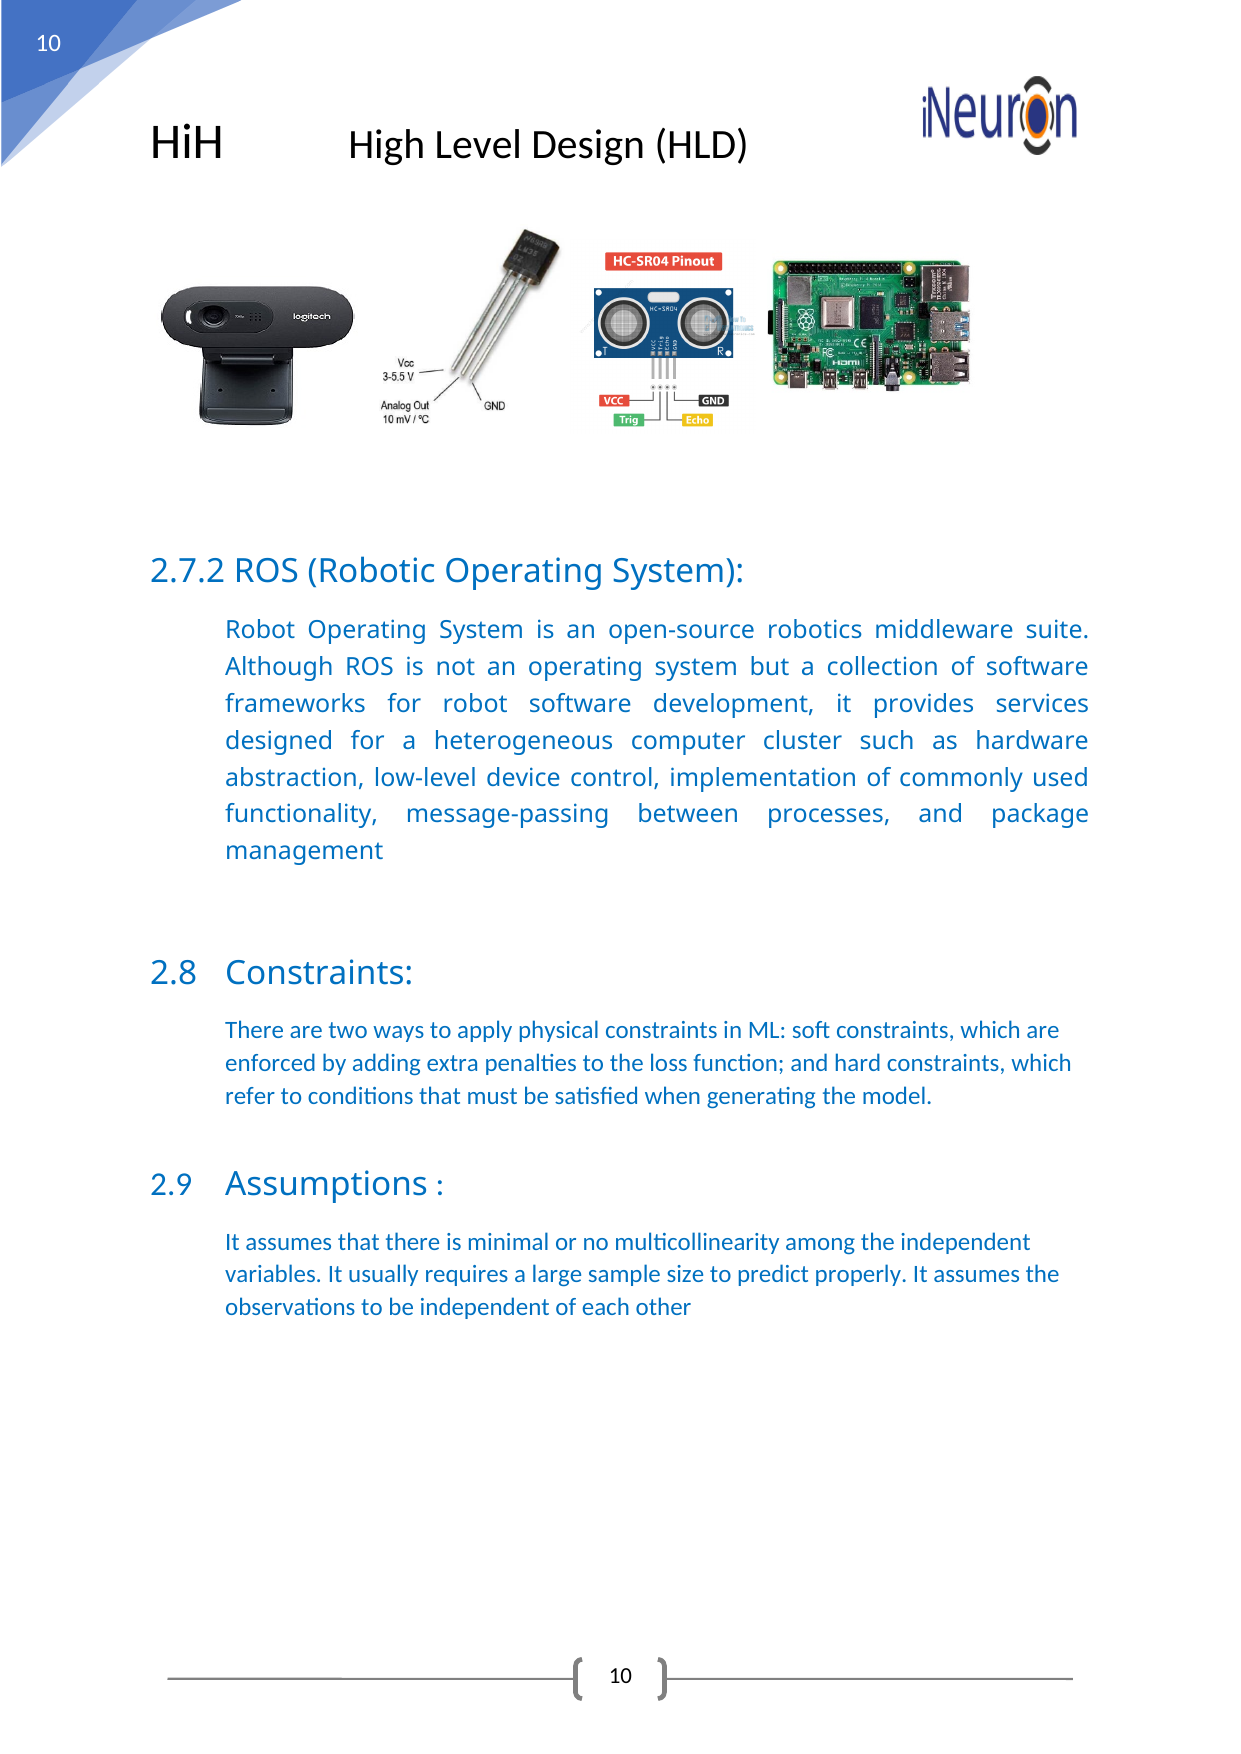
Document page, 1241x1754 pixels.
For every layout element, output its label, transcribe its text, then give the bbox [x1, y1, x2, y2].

picture [761, 217, 978, 434]
text It assumes that there is minimal or no multicollinearity among the independent variables. It usually requires a large sample size to predict properly. It assumes the observations to be independent of each other [225, 1226, 1090, 1322]
picture [570, 239, 757, 434]
picture [907, 76, 1083, 159]
picture [1, 0, 243, 168]
picture [371, 224, 566, 434]
text There are two ways to apply physical constraints in ML: soft constraints, which are enforced by adding extra penalties to the loss function; and hard constraints, which refer to conditions that must be satisfied when generating the model. [225, 1014, 1090, 1111]
list Assumptions : [150, 1160, 1090, 1205]
picture [150, 276, 367, 434]
text 2.7.2 ROS (Robotic Operating System): [150, 546, 1090, 592]
text Robot Operating System is an open-source robotics middleware suite. Although ROS is not an operating system but a collection of software frameworks for robot software development, it provides services designed for a heterogeneous computer cluster such as hardware abstraction, low-level device control, implementation of commonly used functionality, message-passing between processes, and package management [225, 612, 1090, 867]
list Constraints: [150, 949, 1090, 994]
